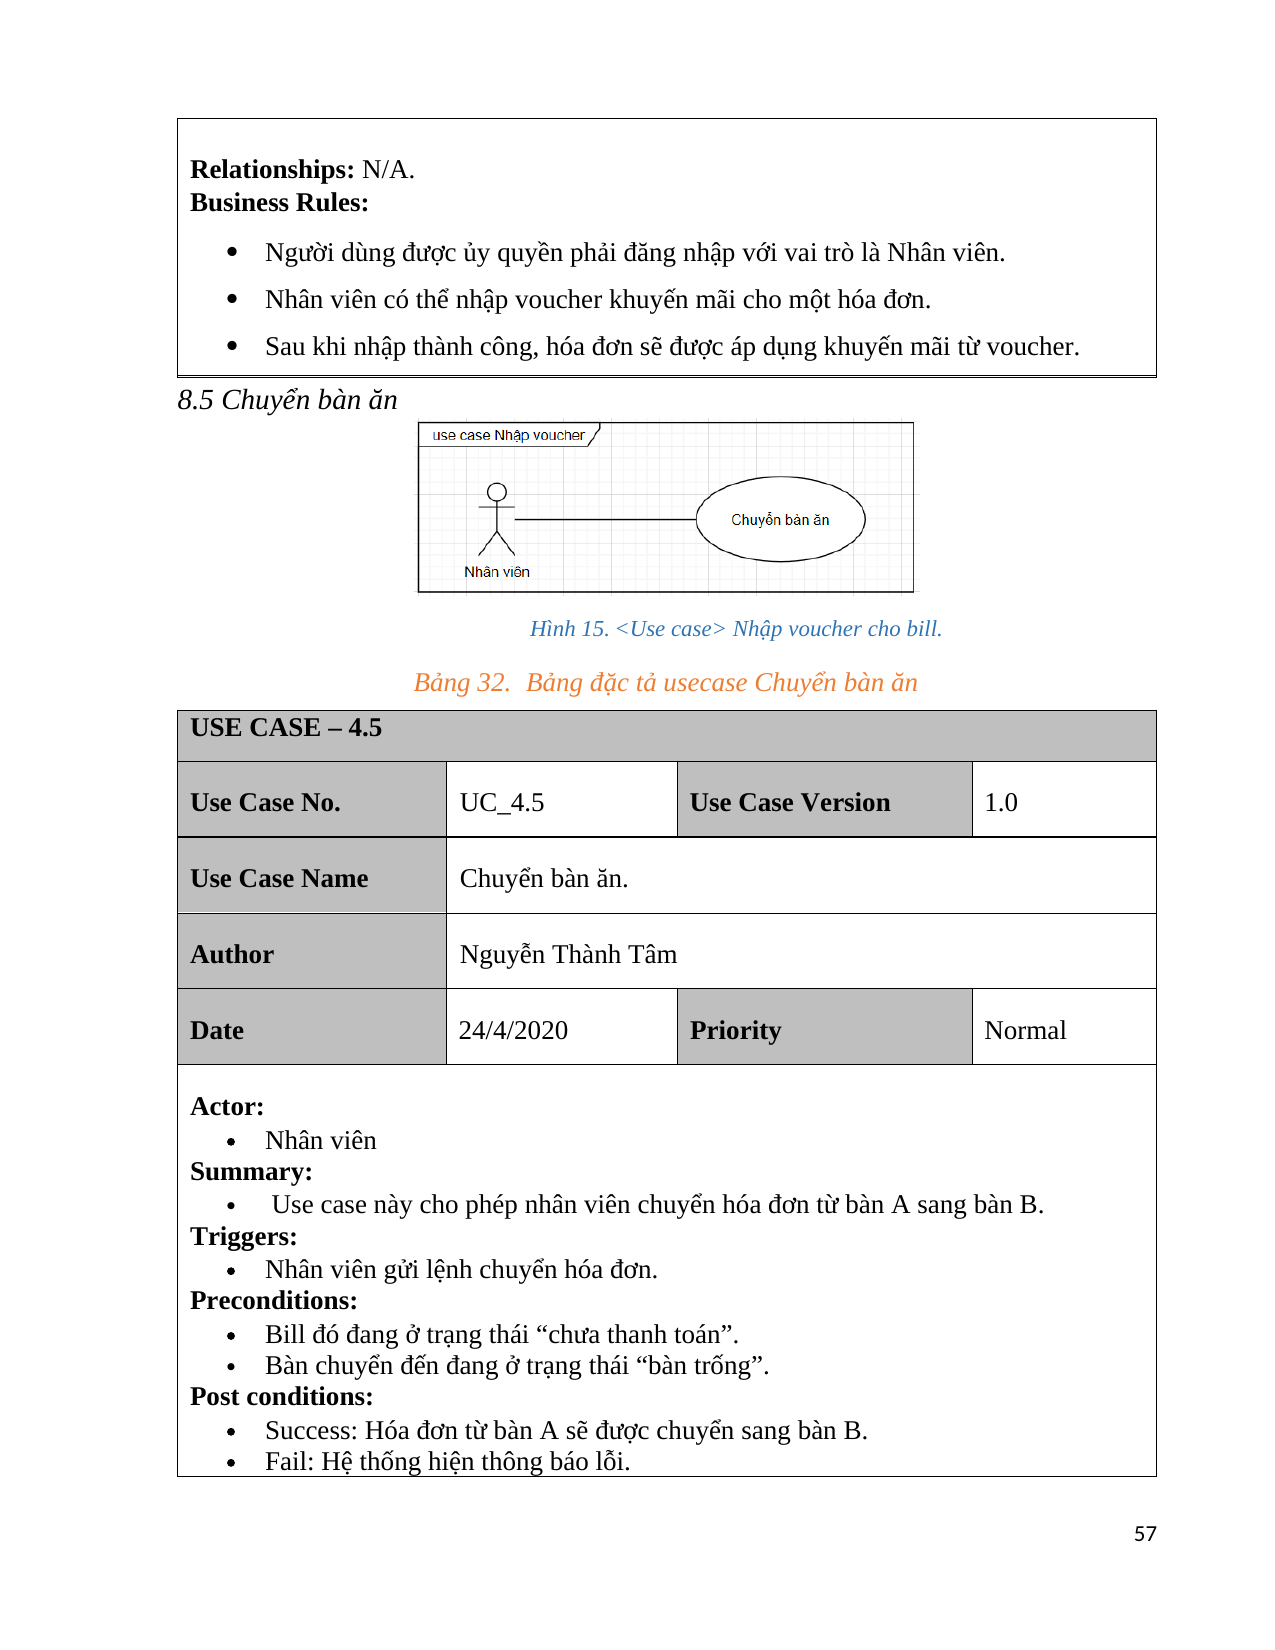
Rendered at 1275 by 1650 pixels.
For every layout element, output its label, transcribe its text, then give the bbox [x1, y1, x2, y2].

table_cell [178, 1065, 1156, 1476]
subtitle Bảng đặc tả usecase Chuyển bàn ăn [177, 666, 1157, 697]
table_cell Use Case Version [678, 762, 972, 836]
table_cell 24/4/2020 [447, 989, 677, 1064]
table_cell 1.0 [973, 762, 1156, 836]
table_cell Date [178, 989, 446, 1064]
table_cell Chuyển bàn ăn. [447, 838, 1156, 912]
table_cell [178, 119, 1156, 374]
table_cell Use Case No. [178, 762, 446, 836]
table_cell Nguyễn Thành Tâm [447, 914, 1156, 988]
table_cell Author [178, 914, 446, 988]
table_cell Use Case Name [178, 838, 446, 912]
table_cell UC_4.5 [447, 762, 677, 836]
text <Use case> Nhập voucher cho bill. [318, 615, 1157, 641]
table_cell Priority [678, 989, 972, 1064]
table_header USE CASE – 4.5 [178, 711, 1156, 761]
subtitle 8.5 Chuyển bàn ăn [177, 382, 1157, 415]
table_cell Normal [973, 989, 1156, 1064]
picture [413, 418, 921, 596]
